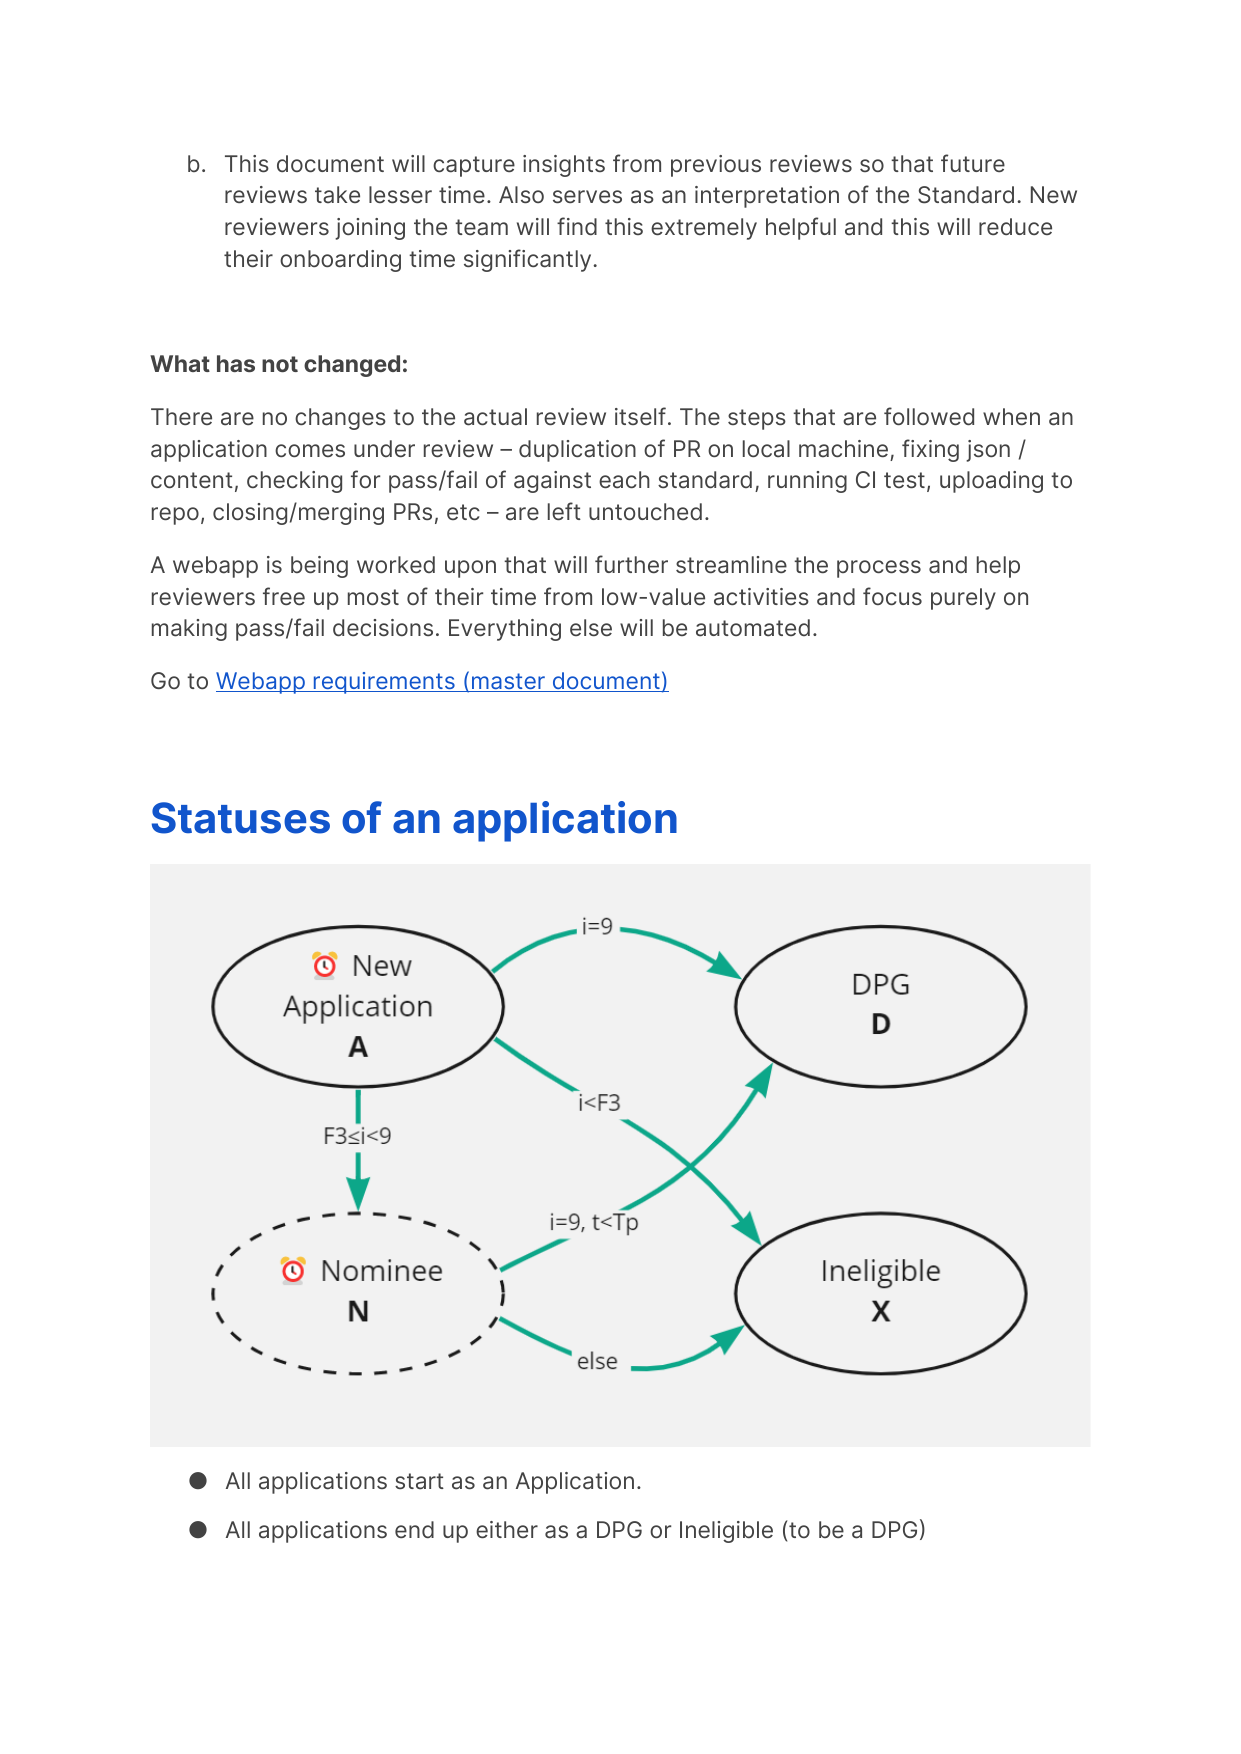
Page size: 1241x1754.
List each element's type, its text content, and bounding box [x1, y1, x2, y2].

picture [150, 864, 1091, 1447]
text What has not changed: [150, 351, 1090, 378]
text A webapp is being worked upon that will further streamline the process and help reviewers free up most of their time from low-value activities and focus purely on making pass/fail decisions. Everything else will be automated. [150, 551, 1090, 642]
list All applications start as an Application. [187, 1467, 1090, 1495]
text There are no changes to the actual review itself. The steps that are followed when an application comes under review – duplication of PR on local machine, fixing json / content, checking for pass/fail of against each standard, running CI test, uploading to repo, closing/merging PRs, etc – are left untouched. [150, 403, 1090, 526]
text Go to Webapp requirements (master document) [150, 667, 1090, 695]
list All applications end up either as a DPG or Ineligible (to be a DPG) [187, 1516, 1090, 1544]
subtitle Statuses of an application [150, 793, 1090, 844]
list This document will capture insights from previous reviews so that future reviews take lesser time. Also serves as an interpretation of the Standard. New reviewers joining the team will find this extremely helpful and this will reduce their onboarding time significantly. [186, 150, 1090, 273]
